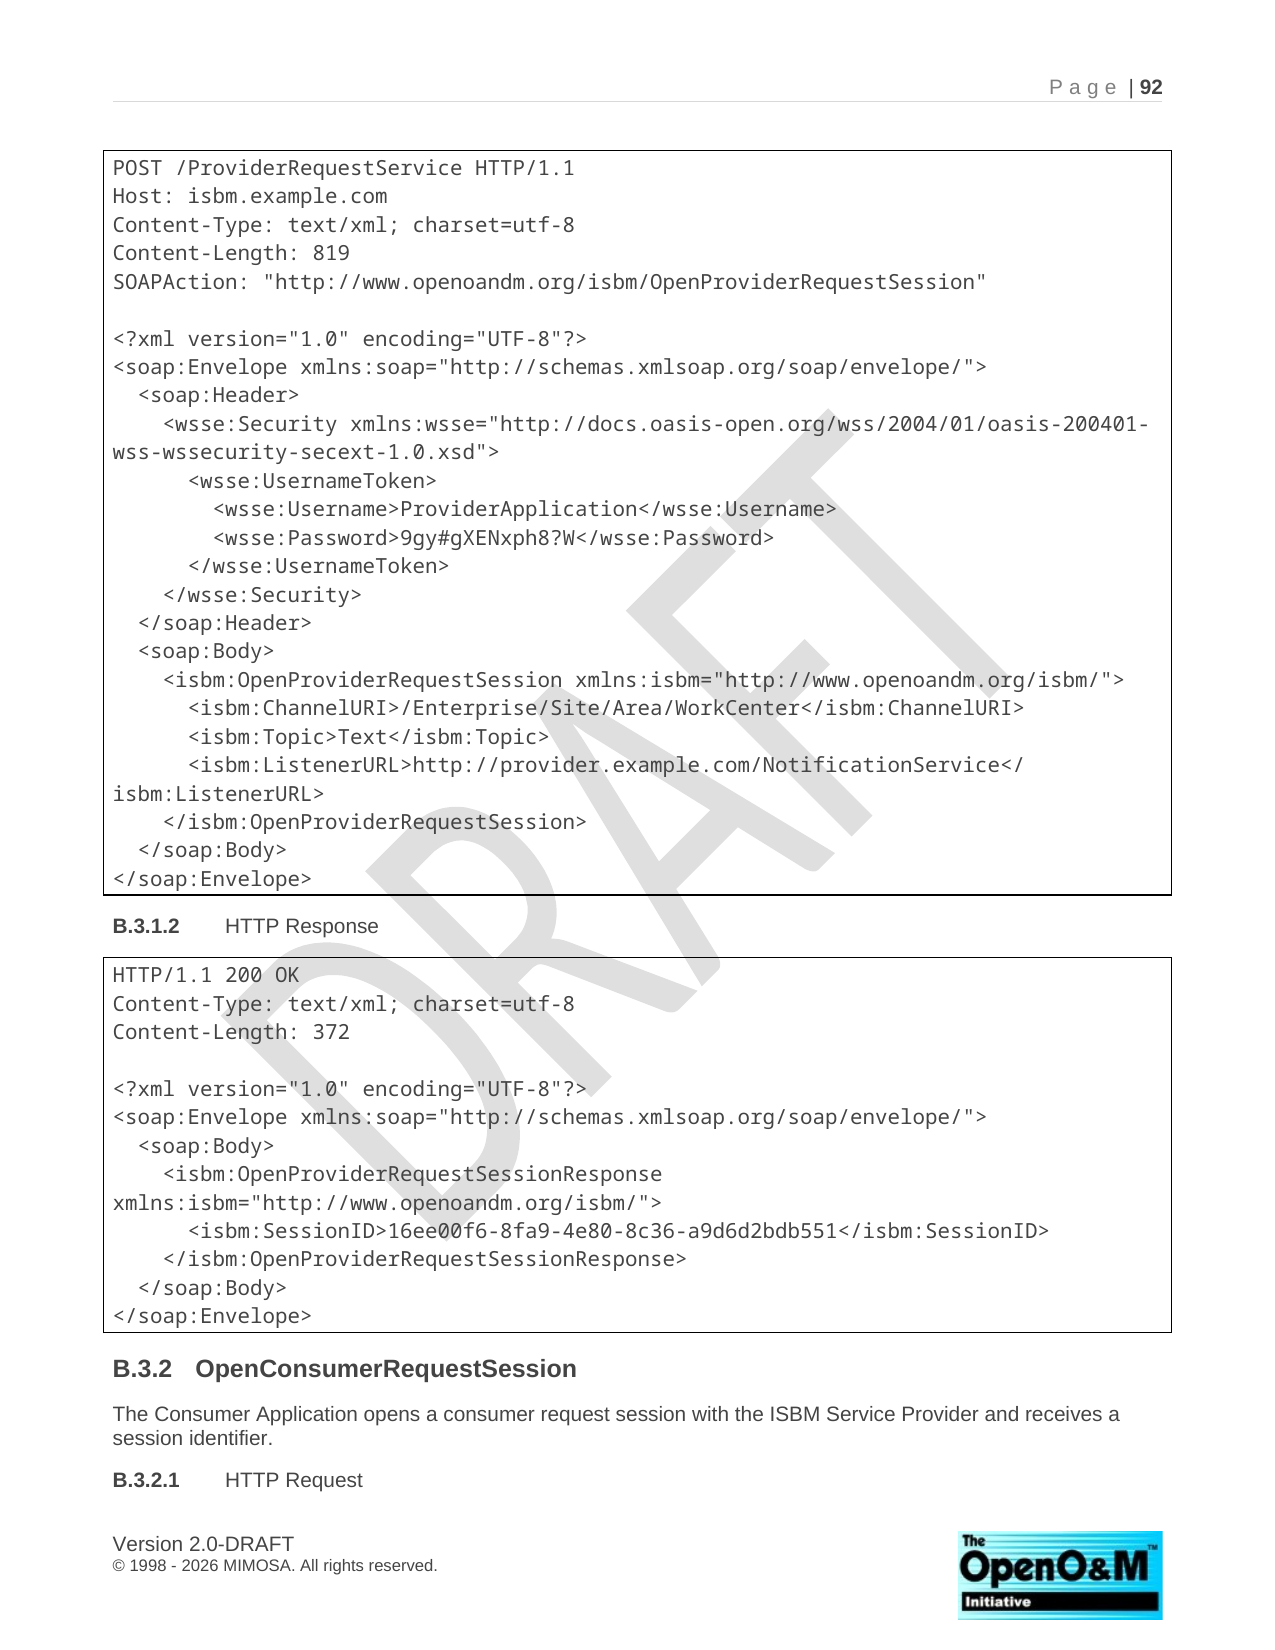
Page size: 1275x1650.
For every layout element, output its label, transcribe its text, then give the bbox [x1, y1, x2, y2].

subtitle OpenConsumerRequestSession [112, 1354, 1162, 1383]
text HTTP/1.1 200 OK Content-Type: text/xml; charset=utf-8 Content-Length: 372 <?xml version="1.0" encoding="UTF-8"?> <soap:Envelope xmlns:soap="http://schemas.xmlsoap.org/soap/envelope/"> <soap:Body> <isbm:OpenProviderRequestSessionResponse xmlns:isbm="http://www.openoandm.org/isbm/"> <isbm:SessionID>16ee00f6-8fa9-4e80-8c36-a9d6d2bdb551</isbm:SessionID> </isbm:OpenProviderRequestSessionResponse> </soap:Body> </soap:Envelope> [104, 958, 1171, 1332]
subtitle HTTP Request [112, 1468, 1162, 1492]
text The Consumer Application opens a consumer request session with the ISBM Service Provider and receives a session identifier. [112, 1401, 1162, 1449]
picture [1147, 1537, 1156, 1544]
text POST /ProviderRequestService HTTP/1.1 Host: isbm.example.com Content-Type: text/xml; charset=utf-8 Content-Length: 819 SOAPAction: "http://www.openoandm.org/isbm/OpenProviderRequestSession" <?xml version="1.0" encoding="UTF-8"?> <soap:Envelope xmlns:soap="http://schemas.xmlsoap.org/soap/envelope/"> <soap:Header> <wsse:Security xmlns:wsse="http://docs.oasis-open.org/wss/2004/01/oasis-200401-wss-wssecurity-secext-1.0.xsd"> <wsse:UsernameToken> <wsse:Username>ProviderApplication</wsse:Username> <wsse:Password>9gy#gXENxph8?W</wsse:Password> </wsse:UsernameToken> </wsse:Security> </soap:Header> <soap:Body> <isbm:OpenProviderRequestSession xmlns:isbm="http://www.openoandm.org/isbm/"> <isbm:ChannelURI>/Enterprise/Site/Area/WorkCenter</isbm:ChannelURI> <isbm:Topic>Text</isbm:Topic> <isbm:ListenerURL>http://provider.example.com/NotificationService</isbm:ListenerURL> </isbm:OpenProviderRequestSession> </soap:Body> </soap:Envelope> [104, 151, 1171, 894]
picture [957, 1531, 1156, 1620]
subtitle HTTP Response [112, 914, 1162, 938]
